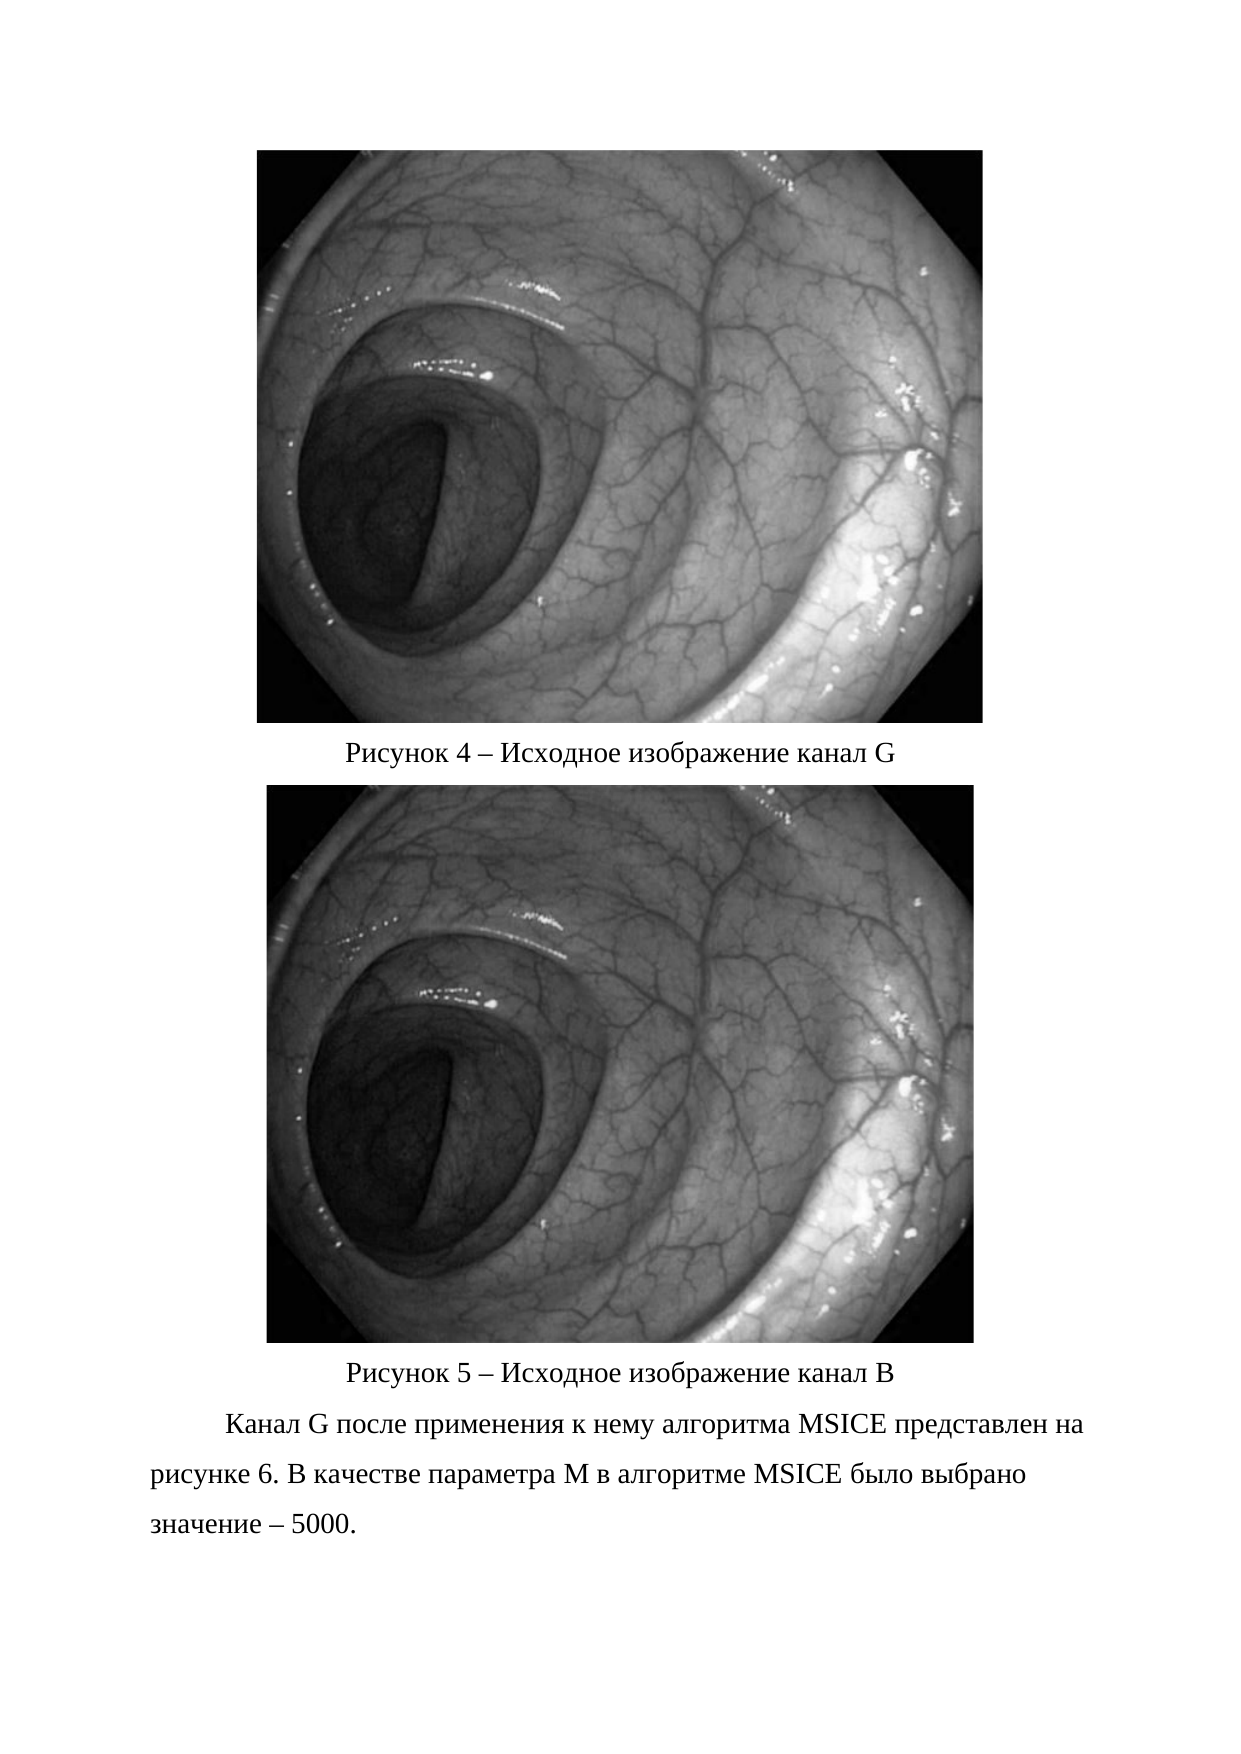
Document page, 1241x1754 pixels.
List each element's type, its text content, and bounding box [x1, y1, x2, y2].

text Канал G после применения к нему алгоритма MSICE представлен на рисунке 6. В качестве параметра M в алгоритме MSICE было выбрано значение – 5000. [150, 1406, 1090, 1540]
text Рисунок 5 – Исходное изображение канал B [150, 1356, 1090, 1389]
picture [266, 785, 974, 1343]
picture [256, 150, 984, 723]
text Рисунок 4 – Исходное изображение канал G [150, 736, 1090, 769]
